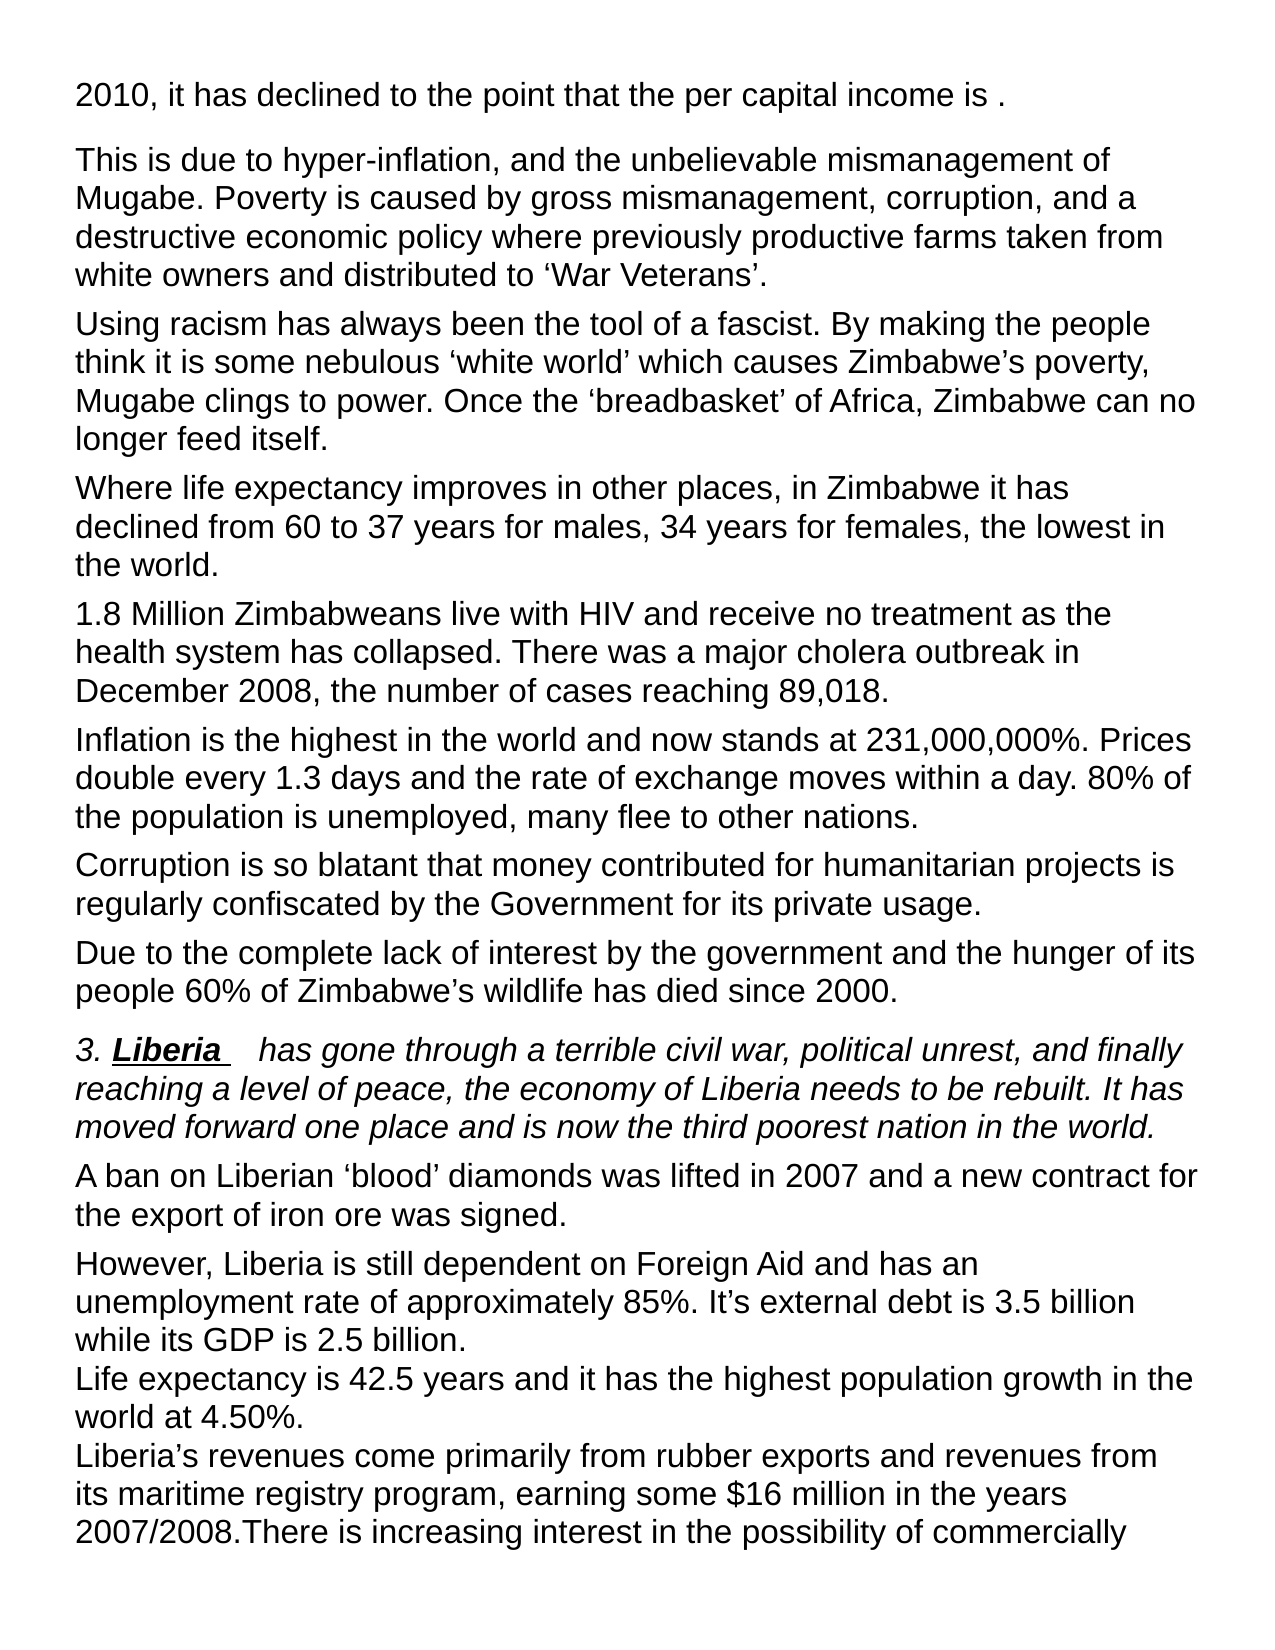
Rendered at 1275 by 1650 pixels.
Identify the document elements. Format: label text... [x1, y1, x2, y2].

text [75, 1243, 1200, 1551]
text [75, 75, 1200, 113]
text Inflation is the highest in the world and now stands at 231,000,000%. Prices double every 1.3 days and the rate of exchange moves within a day. 80% of the population is unemployed, many flee to other nations. [75, 720, 1200, 835]
text 1.8 Million Zimbabweans live with HIV and receive no treatment as the health system has collapsed. There was a major cholera outbreak in December 2008, the number of cases reaching 89,018. [75, 594, 1200, 709]
text Using racism has always been the tool of a fascist. By making the people think it is some nebulous ‘white world’ which causes Zimbabwe’s poverty, Mugabe clings to power. Once the ‘breadbasket’ of Africa, Zimbabwe can no longer feed itself. [75, 304, 1200, 458]
subtitle 3. Liberia has gone through a terrible civil war, political unrest, and finally reaching a level of peace, the economy of Liberia needs to be rebuilt. It has moved forward one place and is now the third poorest nation in the world. [75, 1031, 1200, 1146]
text This is due to hyper-inflation, and the unbelievable mismanagement of Mugabe. Poverty is caused by gross mismanagement, corruption, and a destructive economic policy where previously productive farms taken from white owners and distributed to ‘War Veterans’. [75, 140, 1200, 294]
text A ban on Liberian ‘blood’ diamonds was lifted in 2007 and a new contract for the export of iron ore was signed. [75, 1156, 1200, 1233]
text Where life expectancy improves in other places, in Zimbabwe it has declined from 60 to 37 years for males, 34 years for females, the lowest in the world. [75, 468, 1200, 584]
text Due to the complete lack of interest by the government and the hunger of its people 60% of Zimbabwe’s wildlife has died since 2000. [75, 933, 1200, 1010]
text Corruption is so blatant that money contributed for humanitarian projects is regularly confiscated by the Government for its private usage. [75, 846, 1200, 922]
